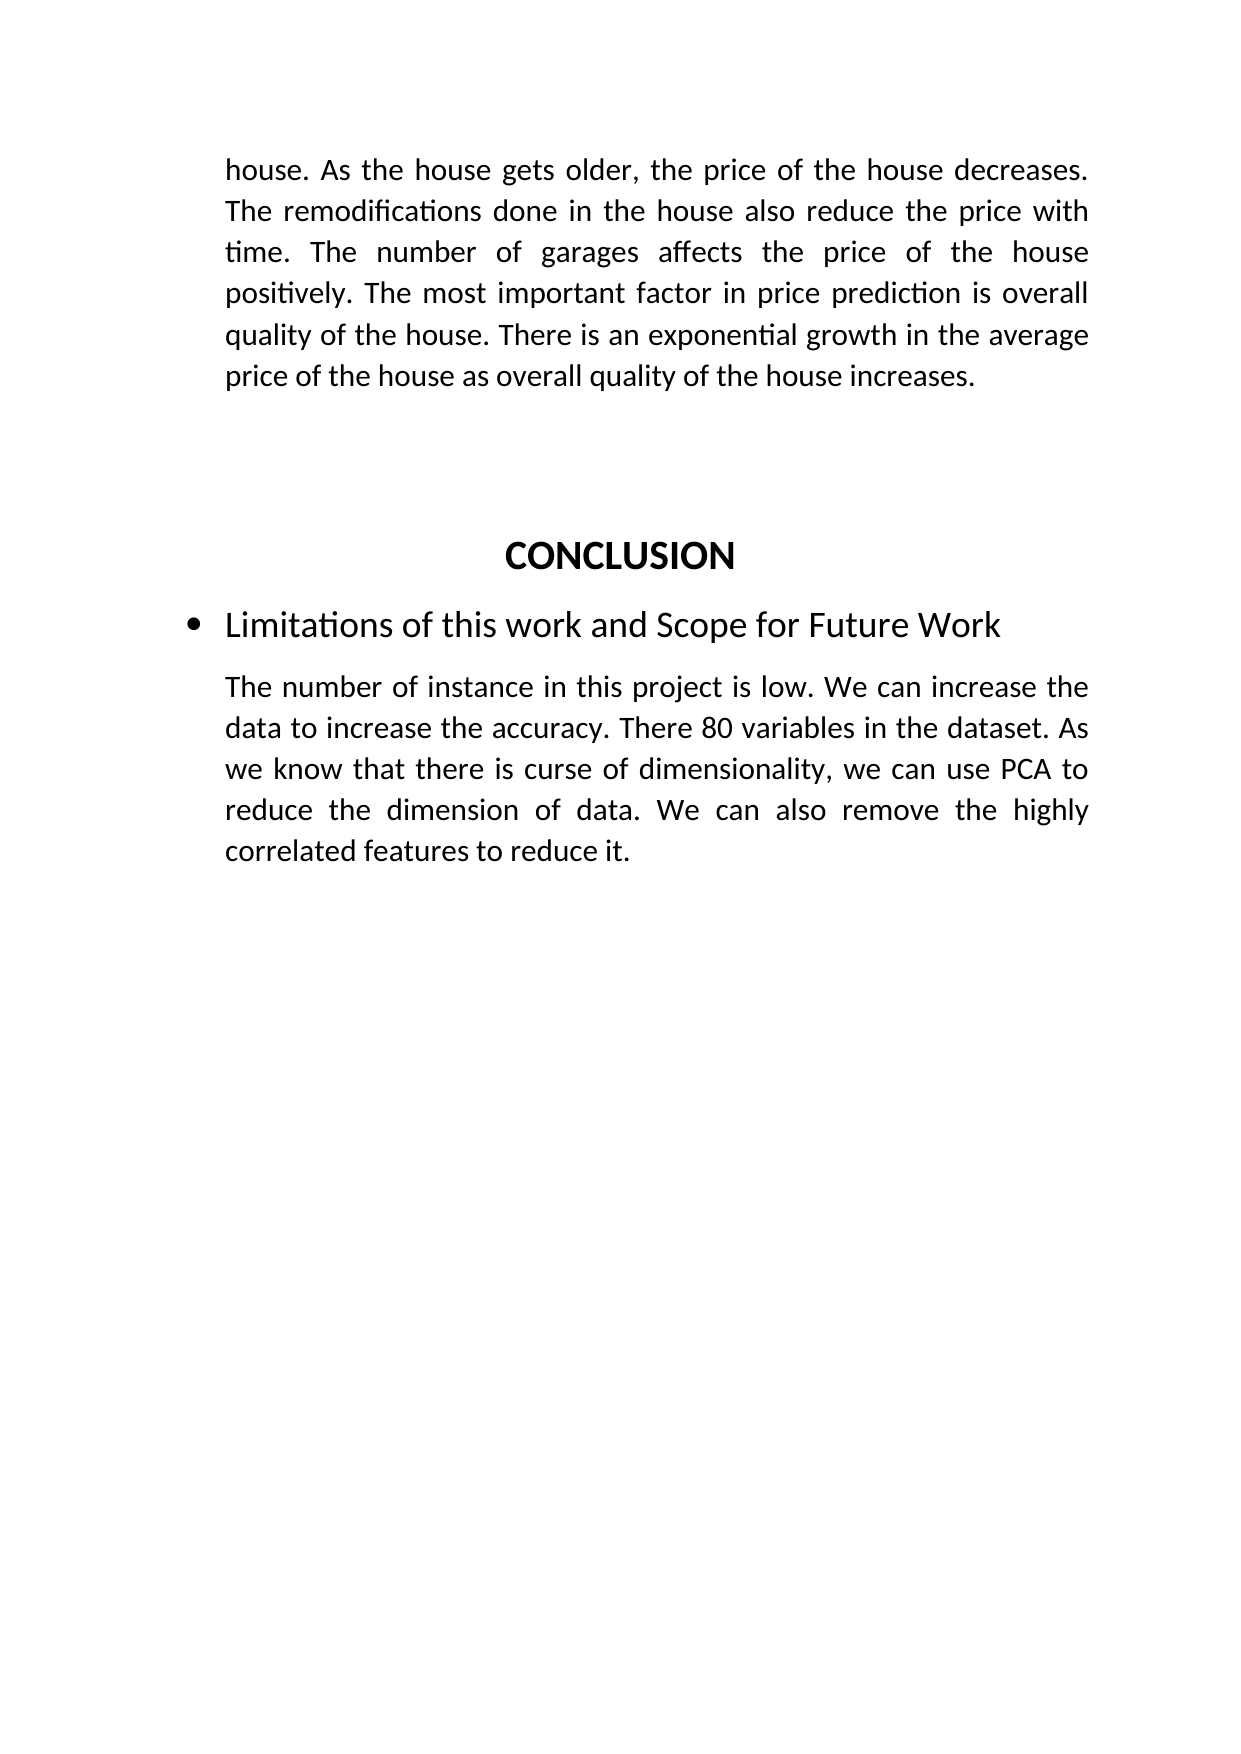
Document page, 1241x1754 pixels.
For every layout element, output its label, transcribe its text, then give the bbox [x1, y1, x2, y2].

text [225, 150, 1090, 394]
text The number of instance in this project is low. We can increase the data to increase the accuracy. There 80 variables in the dataset. As we know that there is curse of dimensionality, we can use PCA to reduce the dimension of data. We can also remove the highly correlated features to reduce it. [225, 667, 1090, 869]
text CONCLUSION [150, 529, 1090, 580]
list Limitations of this work and Scope for Future Work [187, 601, 1090, 647]
